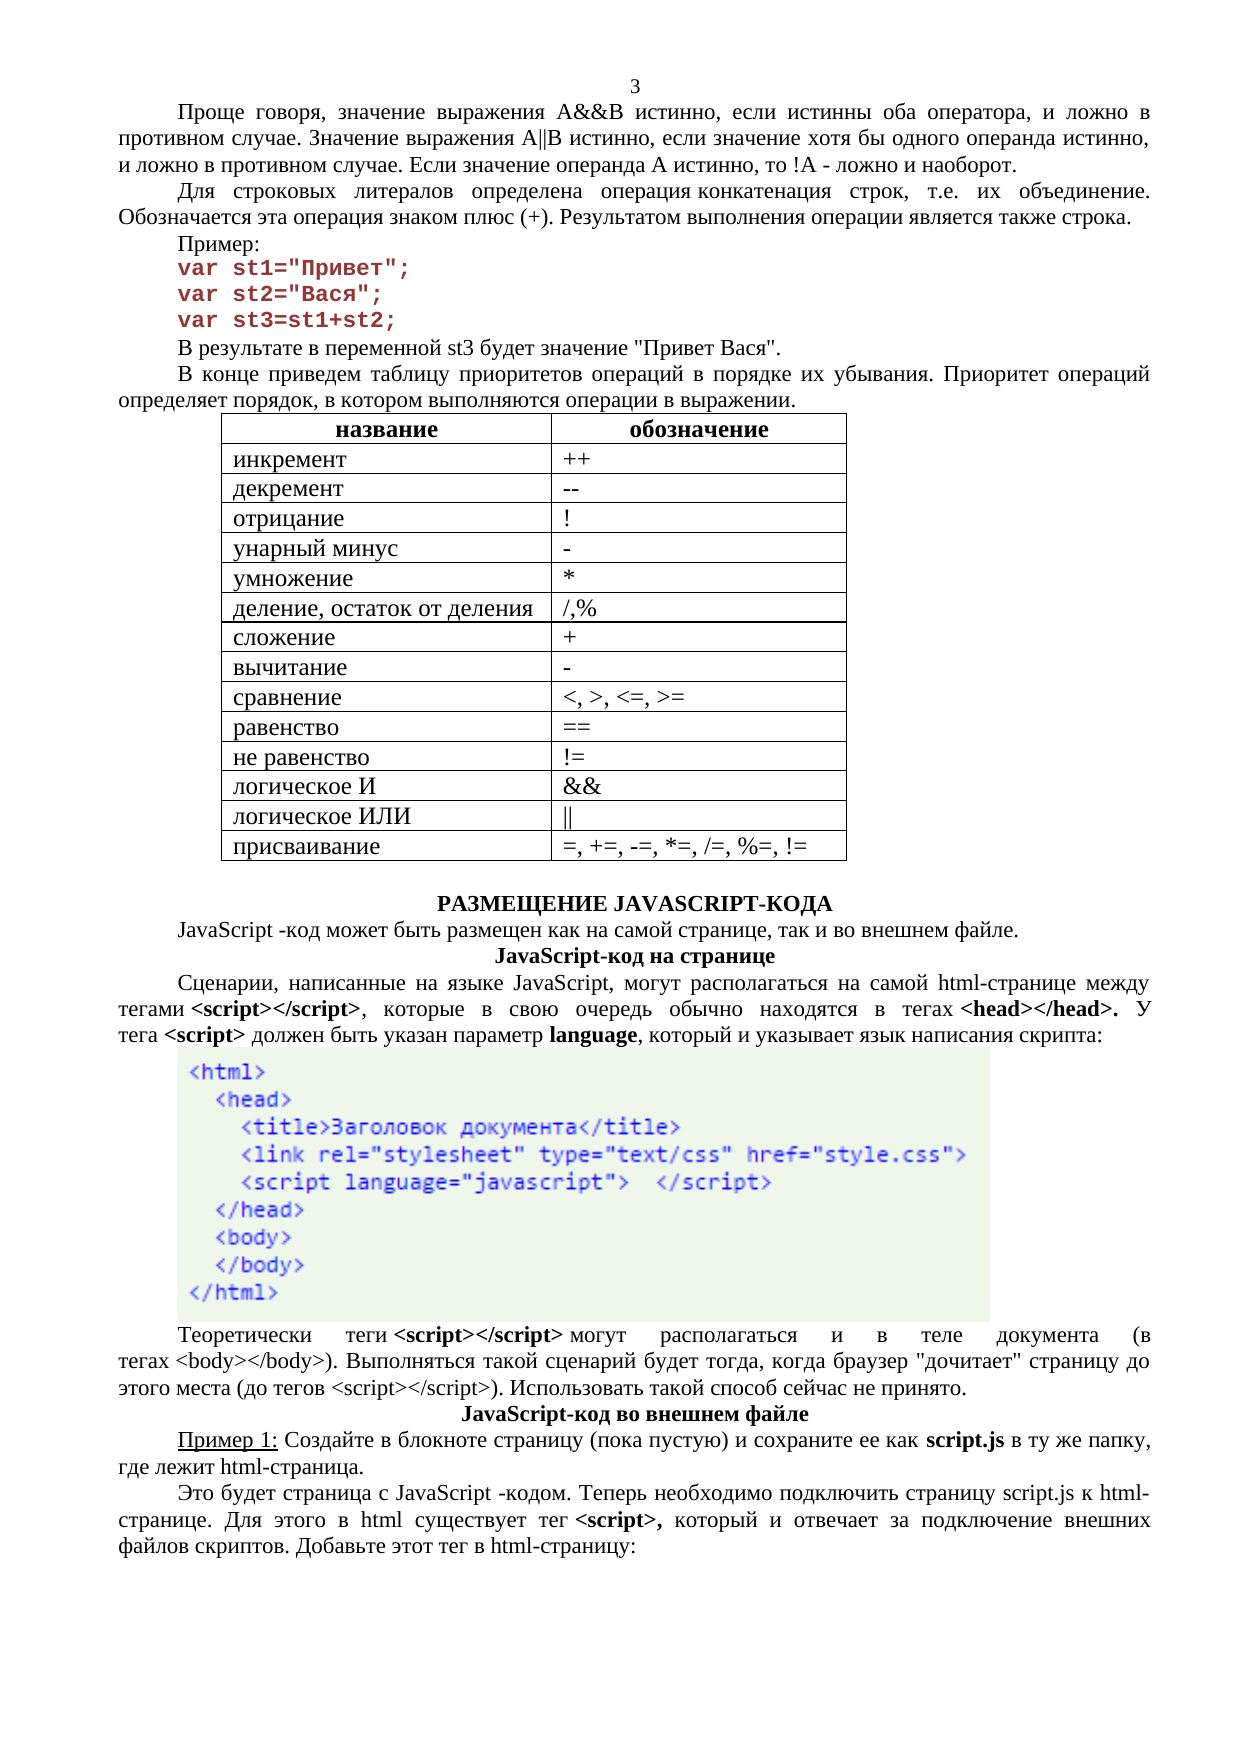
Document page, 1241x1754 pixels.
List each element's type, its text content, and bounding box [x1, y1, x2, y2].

text var st3=st1+st2; [118, 308, 1152, 334]
table_cell умножение [222, 563, 551, 592]
text var st1="Привет"; [118, 256, 1152, 282]
text Это будет страница с JavaScript -кодом. Теперь необходимо подключить страницу script.js к html-странице. Для этого в html существует тег <script>, который и отвечает за подключение внешних файлов скриптов. Добавьте этот тег в html-страницу: [118, 1479, 1152, 1558]
table_cell ++ [552, 444, 846, 472]
text Проще говоря, значение выражения A&&B истинно, если истинны оба оператора, и ложно в противном случае. Значение выражения A||B истинно, если значение хотя бы одного операнда истинно, и ложно в противном случае. Если значение операнда А истинно, то !A - ложно и наоборот. [118, 98, 1152, 177]
text Пример 1: Создайте в блокноте страницу (пока пустую) и сохраните ее как script.js в ту же папку, где лежит html-страница. [118, 1427, 1152, 1479]
text Теоретически теги <script></script> могут располагаться и в теле документа (в тегах <body></body>). Выполняться такой сценарий будет тогда, когда браузер "дочитает" страницу до этого места (до тегов <script></script>). Использовать такой способ сейчас не принято. [118, 1321, 1152, 1400]
table_cell равенство [222, 712, 551, 741]
table_cell <, >, <=, >= [552, 682, 846, 711]
table_cell унарный минус [222, 533, 551, 562]
table_cell не равенство [222, 742, 551, 770]
text JavaScript -код может быть размещен как на самой странице, так и во внешнем файле. [118, 916, 1152, 942]
text В результате в переменной st3 будет значение "Привет Вася". [118, 334, 1152, 360]
table_cell присваивание [222, 831, 551, 860]
table_cell ! [552, 503, 846, 532]
text var st2="Вася"; [118, 282, 1152, 308]
table_cell логическое И [222, 771, 551, 800]
text РАЗМЕЩЕНИЕ JAVASCRIPT-КОДА [118, 889, 1152, 916]
table_cell сравнение [222, 682, 551, 711]
table_cell вычитание [222, 652, 551, 681]
text Пример: [118, 230, 1152, 256]
table_cell декремент [222, 474, 551, 502]
table_cell /,% [552, 593, 846, 621]
table_cell инкремент [222, 444, 551, 472]
table_cell -- [552, 474, 846, 502]
picture [177, 1047, 991, 1322]
table_cell != [552, 742, 846, 770]
table_cell - [552, 533, 846, 562]
text Для строковых литералов определена операция конкатенация строк, т.е. их объединение. Обозначается эта операция знаком плюс (+). Результатом выполнения операции является также строка. [118, 177, 1152, 230]
table_header обозначение [552, 414, 846, 443]
table_cell && [552, 771, 846, 800]
table_cell отрицание [222, 503, 551, 532]
text JavaScript-код во внешнем файле [118, 1400, 1152, 1427]
table_cell логическое ИЛИ [222, 801, 551, 830]
table_cell == [552, 712, 846, 741]
table_cell || [552, 801, 846, 830]
table_cell - [552, 652, 846, 681]
table_cell деление, остаток от деления [222, 593, 551, 621]
table_cell =, +=, -=, *=, /=, %=, != [552, 831, 846, 860]
table_cell + [552, 623, 846, 651]
text В конце приведем таблицу приоритетов операций в порядке их убывания. Приоритет операций определяет порядок, в котором выполняются операции в выражении. [118, 360, 1152, 413]
table_cell * [552, 563, 846, 592]
text JavaScript-код на странице [118, 942, 1152, 969]
text Сценарии, написанные на языке JavaScript, могут располагаться на самой html-странице между тегами <script></script>, которые в свою очередь обычно находятся в тегах <head></head>. У тега <script> должен быть указан параметр language, который и указывает язык написания скрипта: [118, 969, 1152, 1048]
table_header название [222, 414, 551, 443]
table_cell сложение [222, 623, 551, 651]
